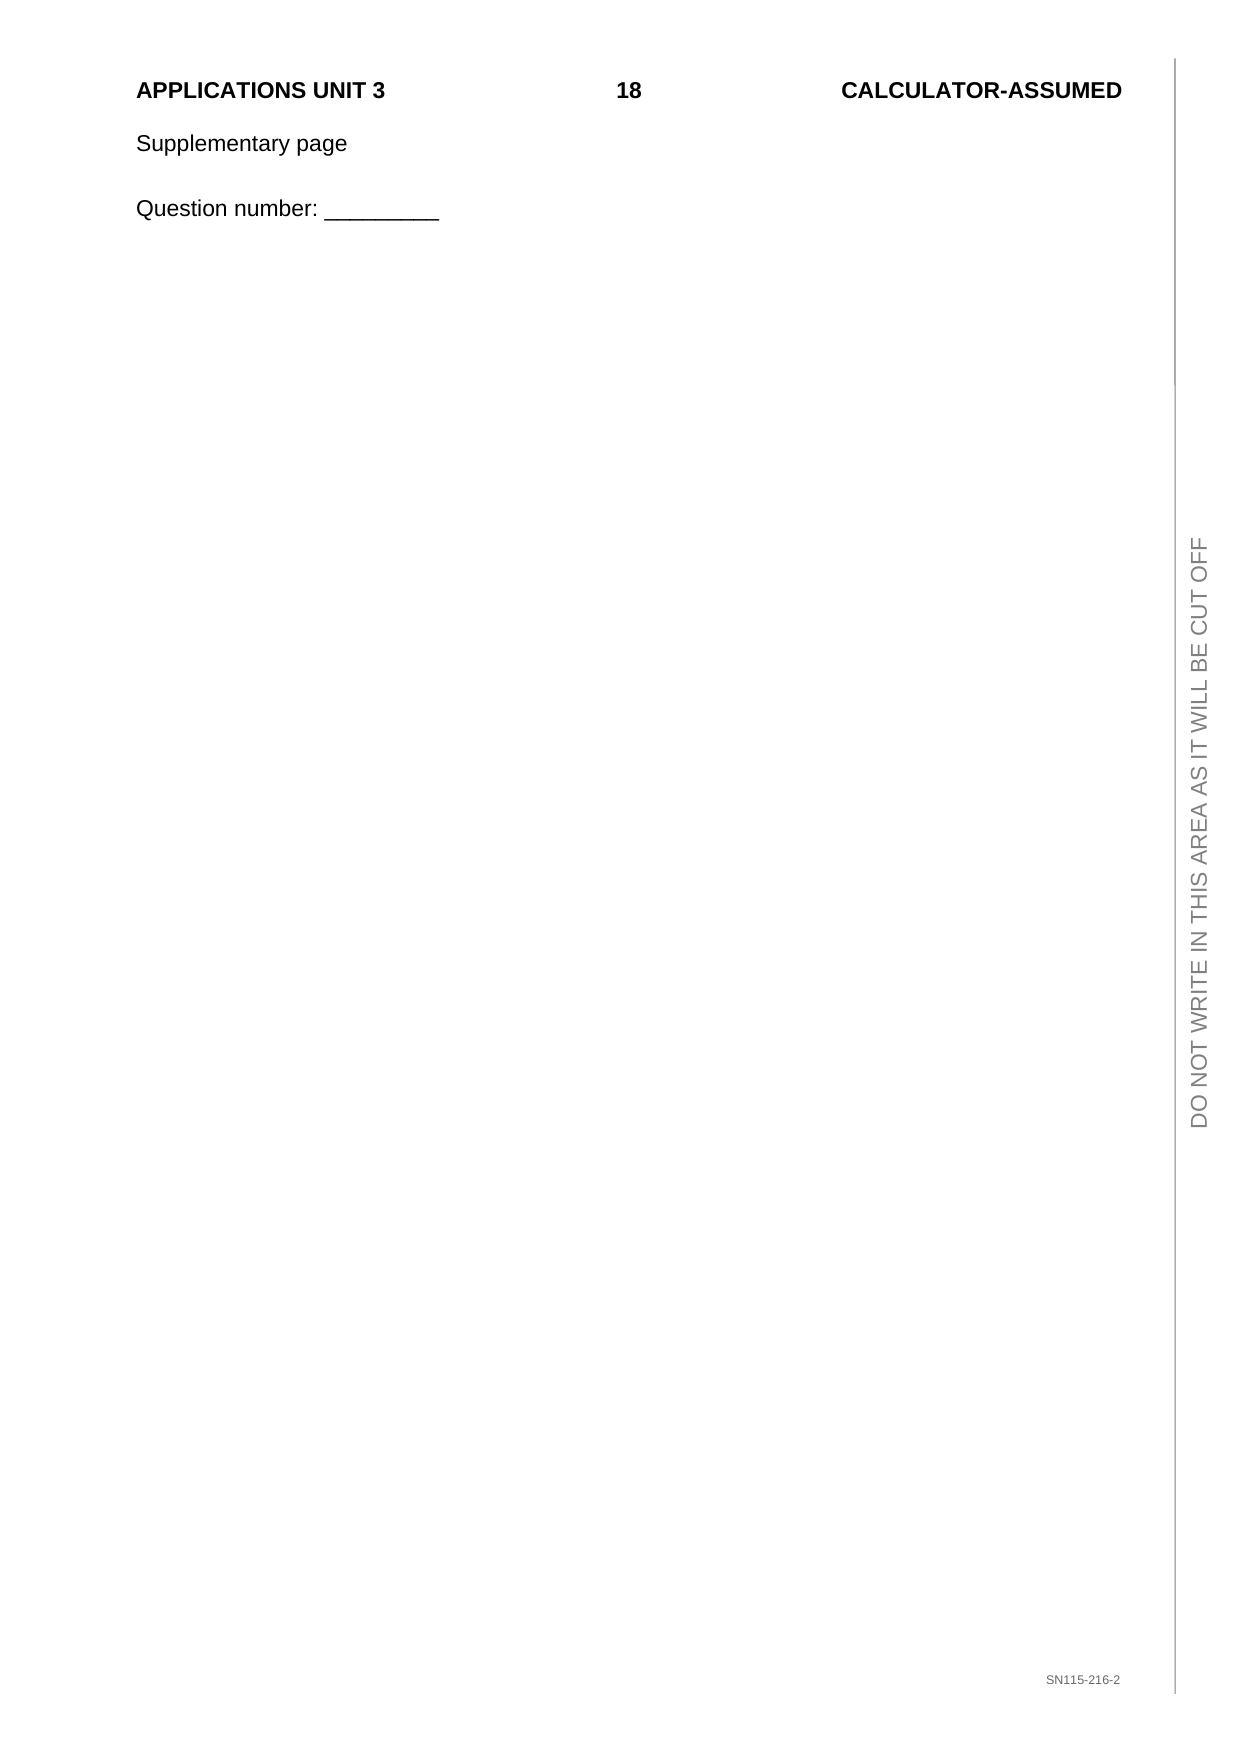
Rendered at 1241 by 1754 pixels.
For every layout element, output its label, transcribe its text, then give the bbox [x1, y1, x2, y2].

text Supplementary page [136, 130, 1122, 156]
text Question number: _________ [136, 195, 1122, 221]
